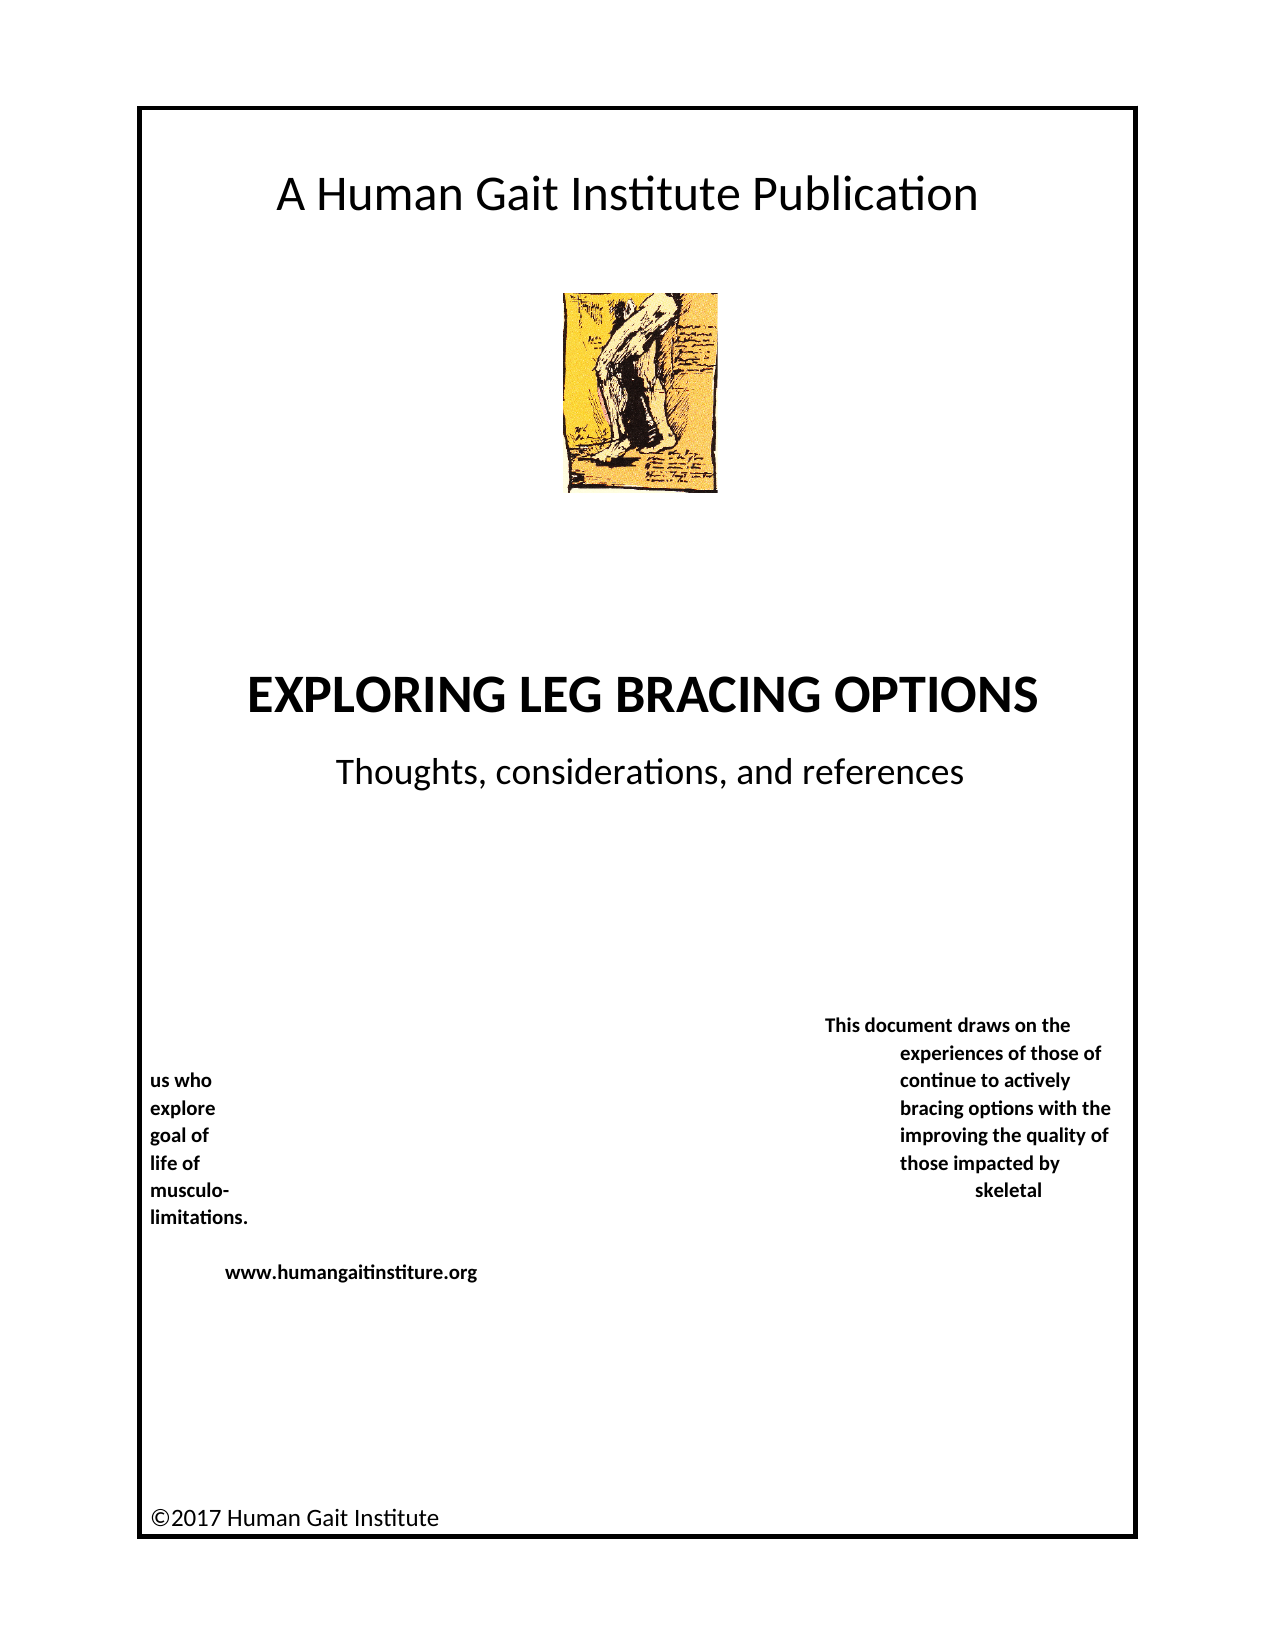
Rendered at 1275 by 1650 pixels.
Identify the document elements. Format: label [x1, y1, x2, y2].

picture [563, 293, 718, 493]
